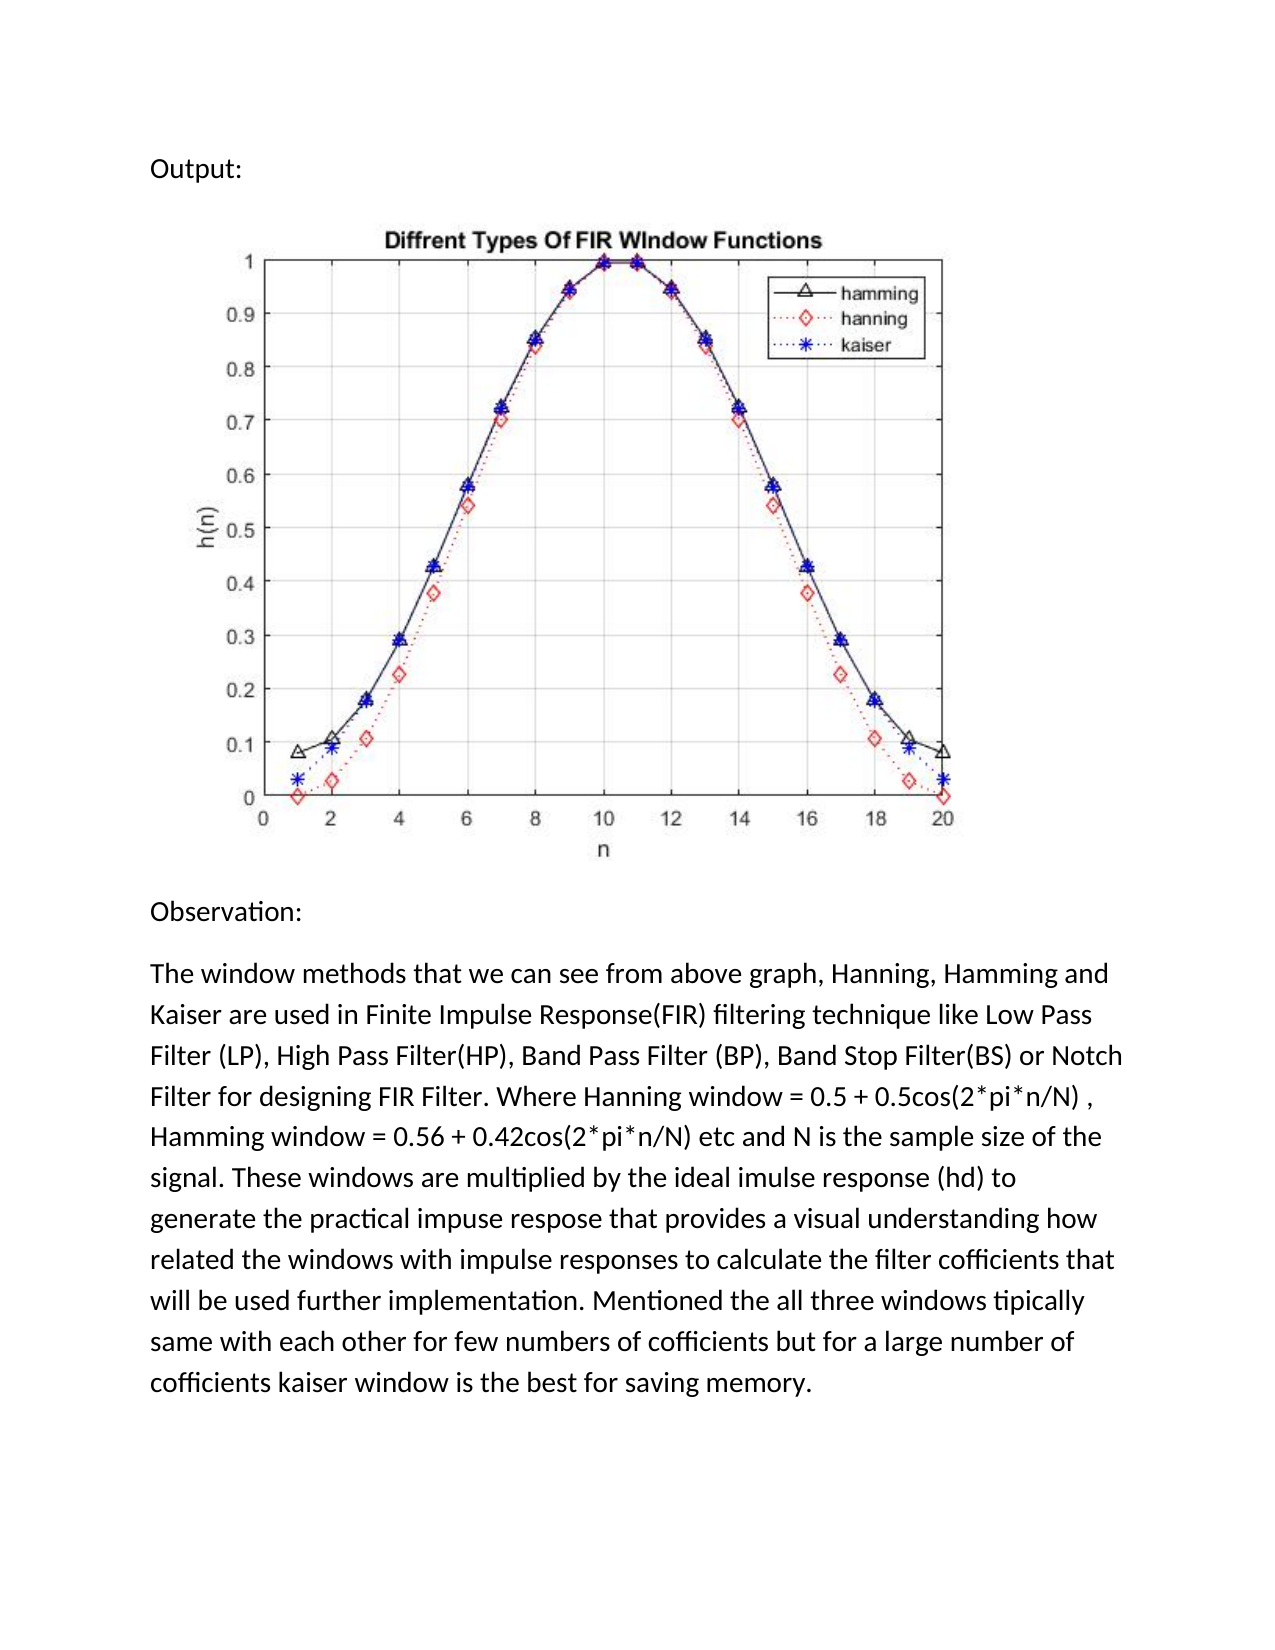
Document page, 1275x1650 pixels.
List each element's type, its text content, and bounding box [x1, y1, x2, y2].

text Output: [150, 150, 1125, 186]
text The window methods that we can see from above graph, Hanning, Hamming and Kaiser are used in Finite Impulse Response(FIR) filtering technique like Low Pass Filter (LP), High Pass Filter(HP), Band Pass Filter (BP), Band Stop Filter(BS) or Notch Filter for designing FIR Filter. Where Hanning window = 0.5 + 0.5cos(2*pi*n/N) , Hamming window = 0.56 + 0.42cos(2*pi*n/N) etc and N is the sample size of the signal. These windows are multiplied by the ideal imulse response (hd) to generate the practical impuse respose that provides a visual understanding how related the windows with impulse responses to calculate the filter cofficients that will be used further implementation. Mentioned the all three windows tipically same with each other for few numbers of cofficients but for a large number of cofficients kaiser window is the best for saving memory. [150, 955, 1125, 1400]
picture [150, 211, 1025, 868]
text Observation: [150, 893, 1125, 929]
